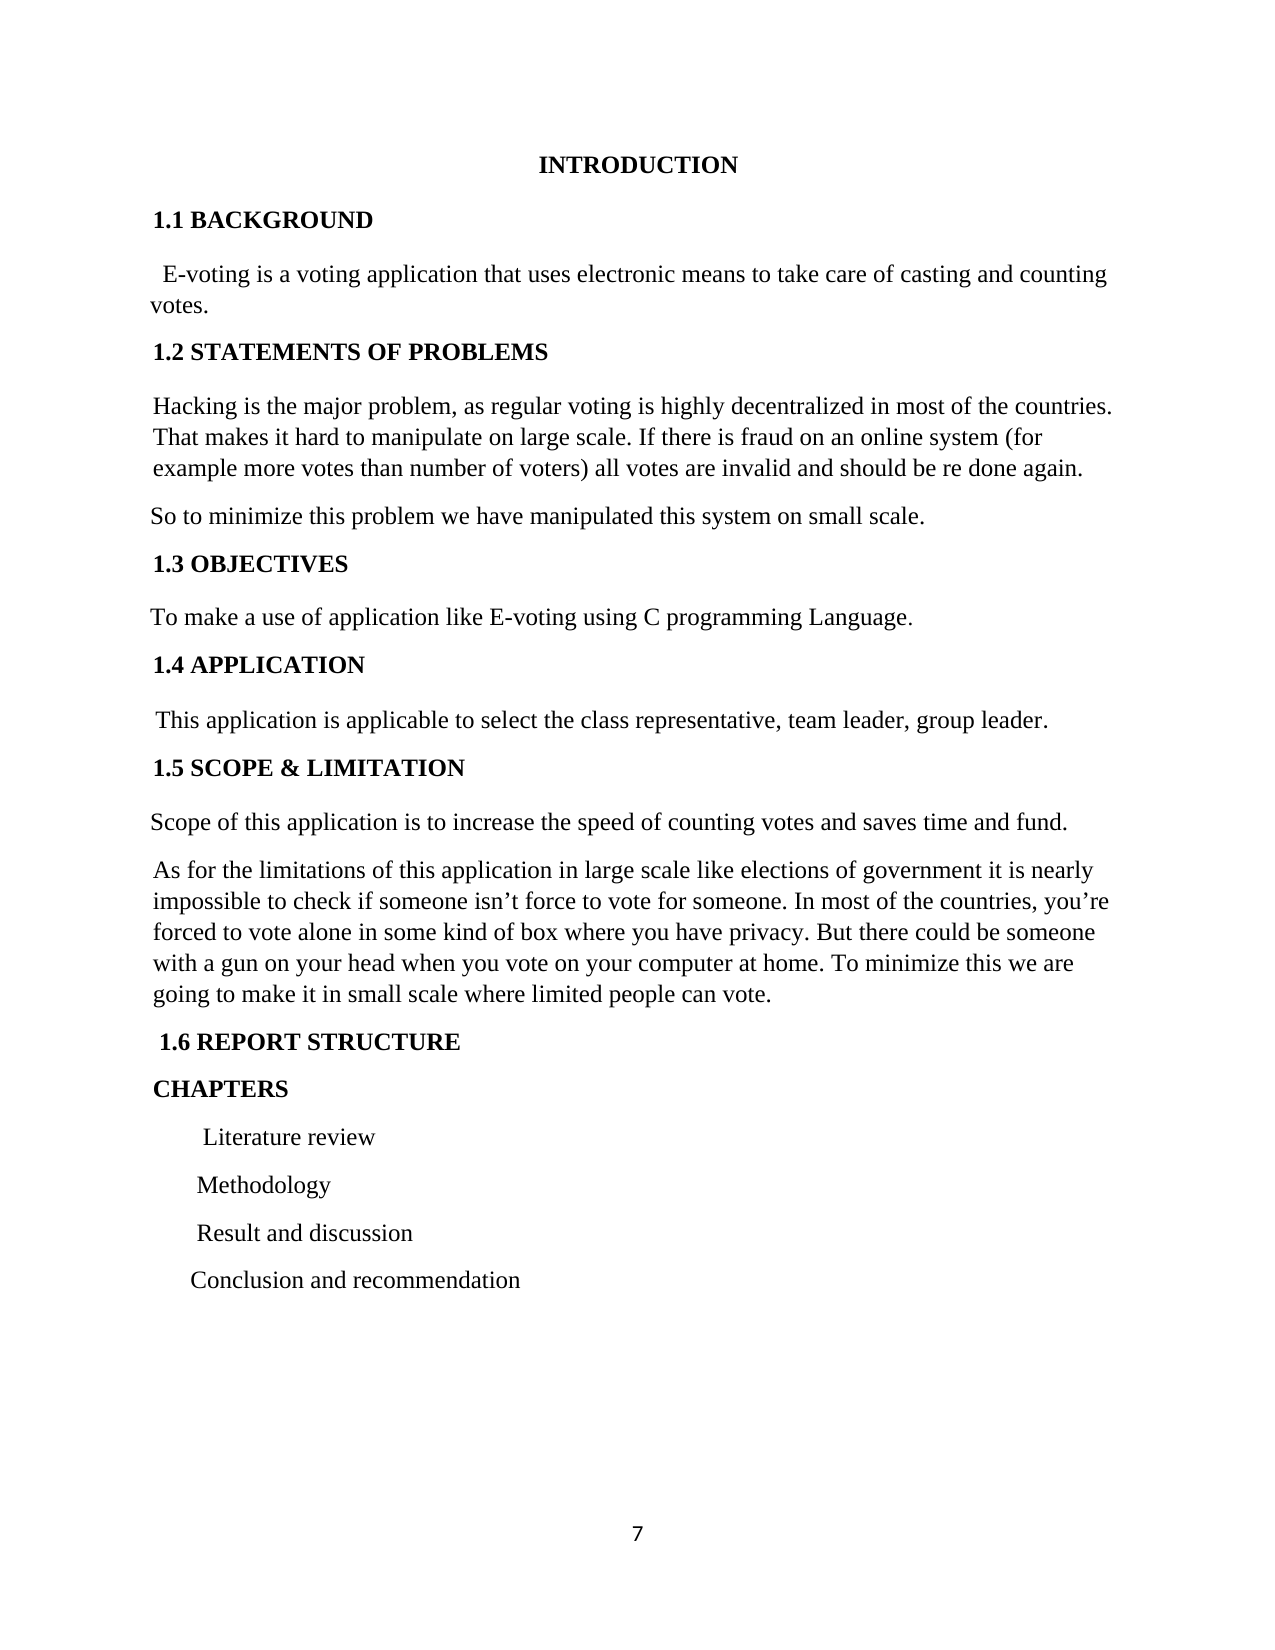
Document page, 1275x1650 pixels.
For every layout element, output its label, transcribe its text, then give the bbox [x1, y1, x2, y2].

subtitle 1.3 OBJECTIVES [153, 549, 1127, 577]
subtitle 1.2 STATEMENTS OF PROBLEMS [153, 337, 1127, 366]
subtitle INTRODUCTION [150, 150, 1127, 179]
subtitle 1.1 BACKGROUND [153, 205, 1127, 234]
text 1.6 REPORT STRUCTURE [153, 1027, 1125, 1056]
text Hacking is the major problem, as regular voting is highly decentralized in most of the countries. That makes it hard to manipulate on large scale. If there is fraud on an online system (for example more votes than number of voters) all votes are invalid and should be re done again. [153, 391, 1125, 482]
text E-voting is a voting application that uses electronic means to take care of casting and counting votes. [150, 259, 1125, 318]
subtitle 1.4 APPLICATION [153, 650, 1127, 679]
text Scope of this application is to increase the speed of counting votes and saves time and fund. [150, 807, 1125, 836]
text CHAPTERS [153, 1074, 1125, 1103]
text Conclusion and recommendation [153, 1265, 1125, 1294]
text Methodology [153, 1170, 1125, 1199]
subtitle 1.5 SCOPE & LIMITATION [153, 753, 1127, 782]
text Result and discussion [153, 1218, 1125, 1246]
text Literature review [153, 1122, 1125, 1151]
text As for the limitations of this application in large scale like elections of government it is nearly impossible to check if someone isn’t force to vote for someone. In most of the countries, you’re forced to vote alone in some kind of box where you have privacy. But there could be someone with a gun on your head when you vote on your computer at home. To minimize this we are going to make it in small scale where limited people can vote. [153, 855, 1125, 1008]
text So to minimize this problem we have manipulated this system on small scale. [150, 501, 1125, 530]
text To make a use of application like E-voting using C programming Language. [150, 602, 1125, 631]
text This application is applicable to select the class representative, team leader, group leader. [150, 704, 1125, 734]
